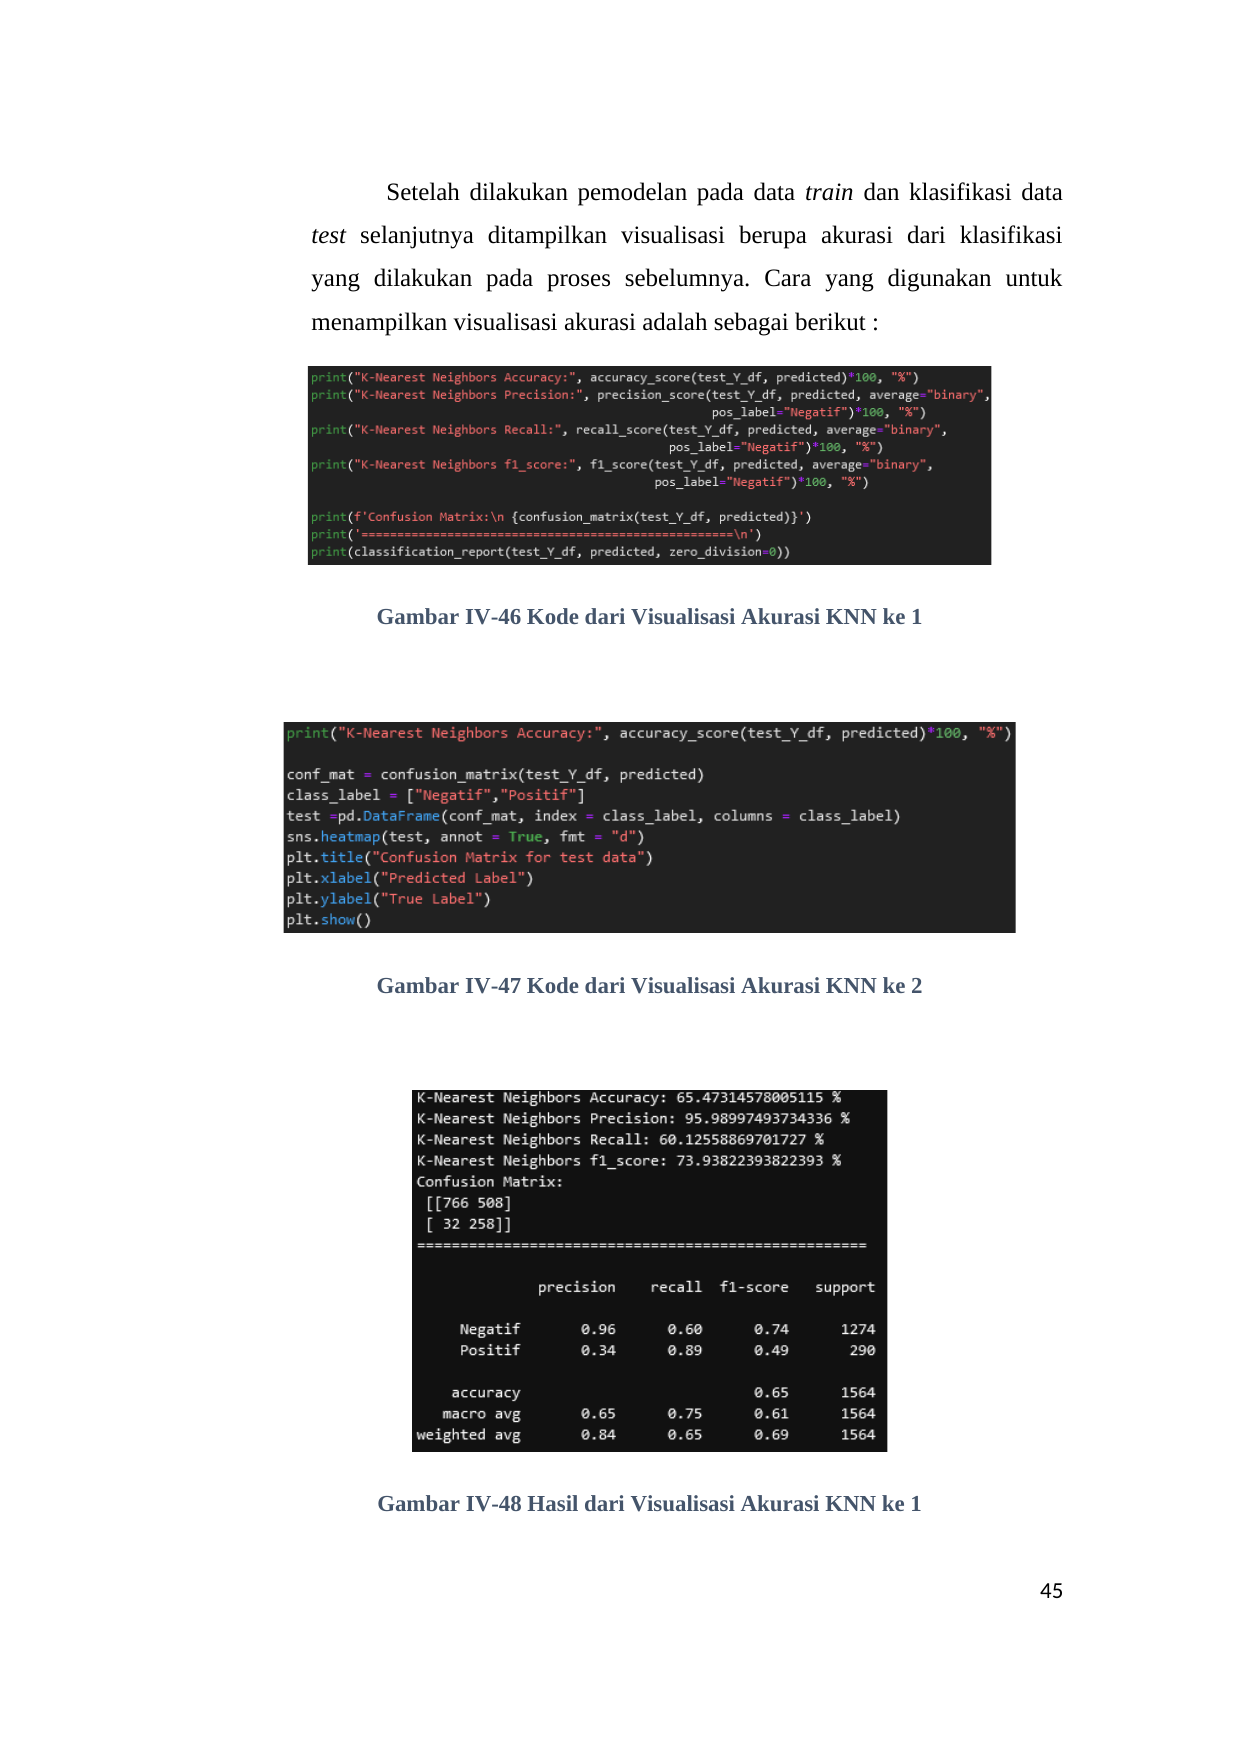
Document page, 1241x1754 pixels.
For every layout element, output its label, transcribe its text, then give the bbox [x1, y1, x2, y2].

picture [307, 366, 992, 565]
text Setelah dilakukan pemodelan pada data train dan klasifikasi data test selanjutnya ditampilkan visualisasi berupa akurasi dari klasifikasi yang dilakukan pada proses sebelumnya. Cara yang digunakan untuk menampilkan visualisasi akurasi adalah sebagai berikut : [311, 177, 1063, 335]
picture [412, 1090, 888, 1452]
picture [283, 722, 1016, 933]
